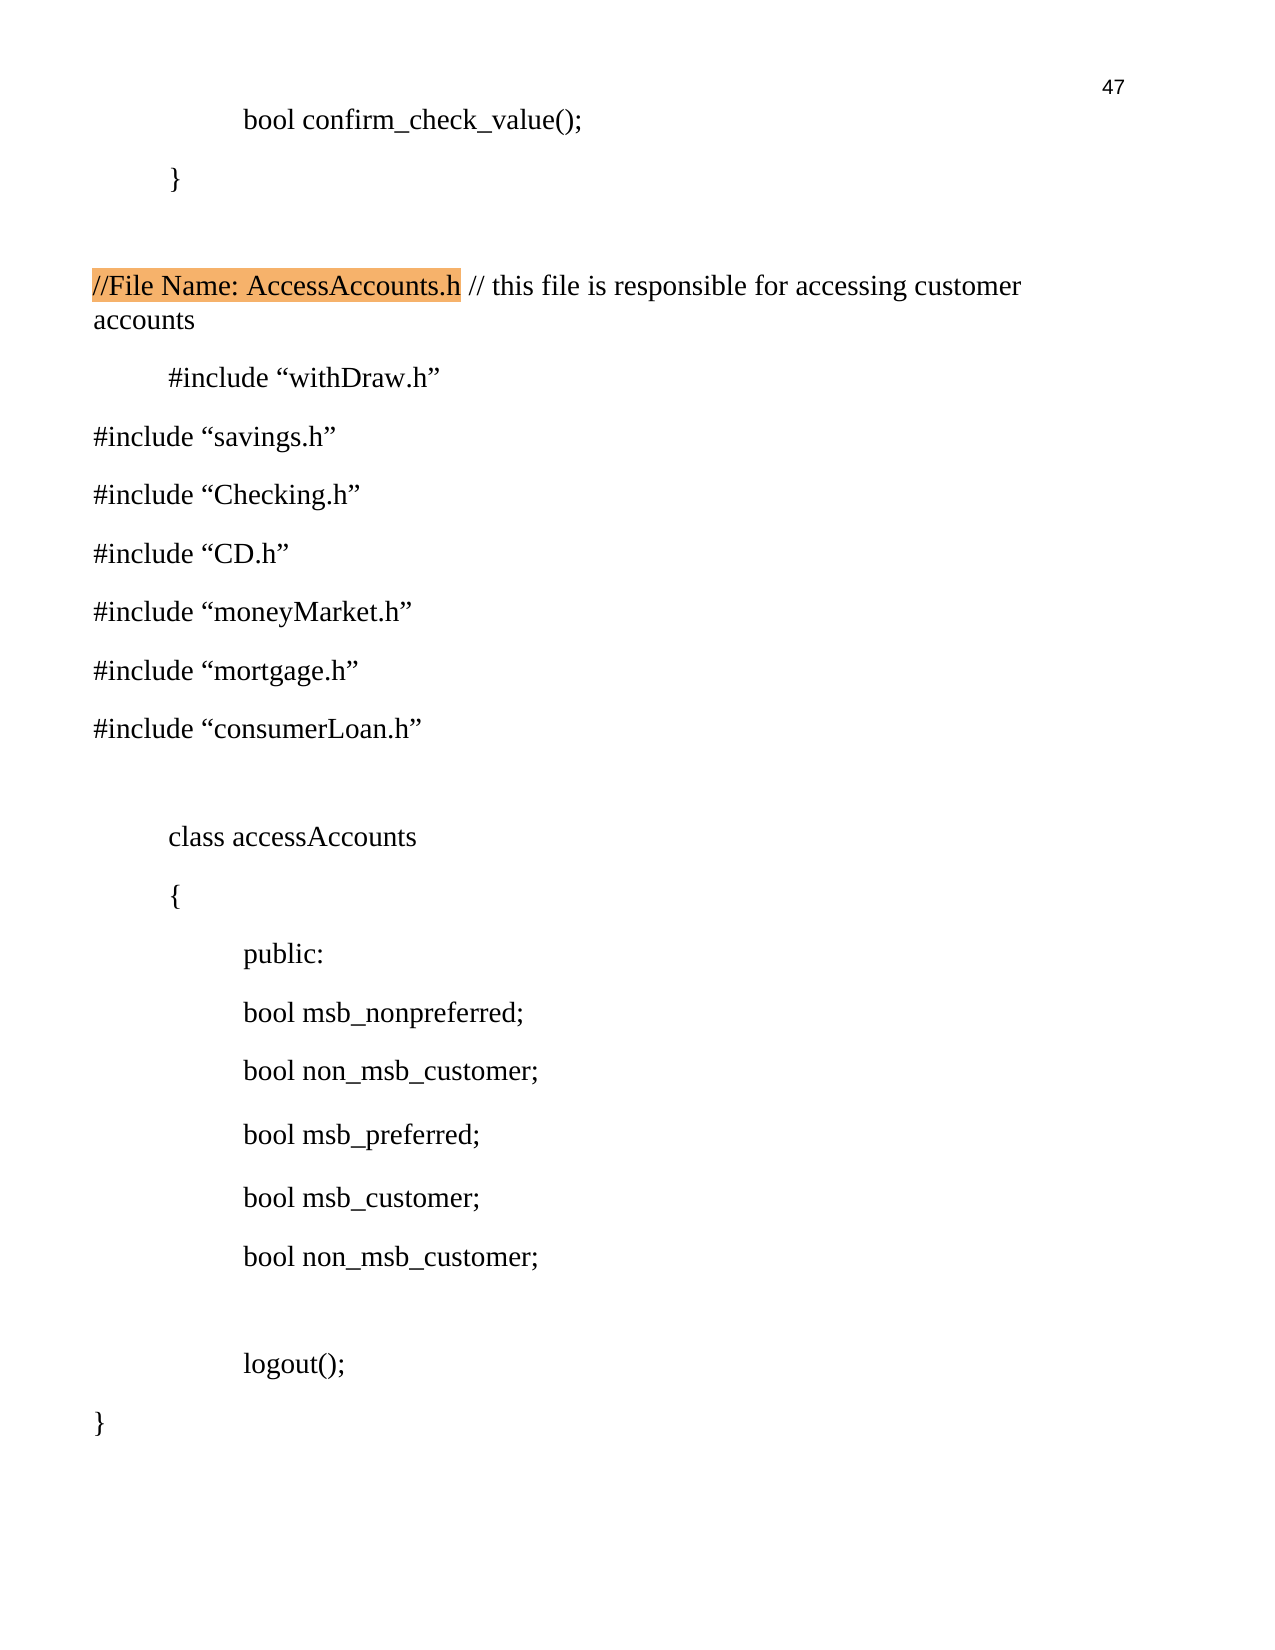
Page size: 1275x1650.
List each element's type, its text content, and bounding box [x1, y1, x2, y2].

text #include “withDraw.h” [92, 360, 1125, 394]
text bool msb_customer; [92, 1180, 1125, 1214]
text #include “CD.h” [92, 536, 1125, 569]
text bool non_msb_customer; [92, 1239, 1125, 1272]
text } [93, 161, 1125, 194]
text bool msb_nonpreferred; [92, 995, 1125, 1028]
text #include “mortgage.h” [92, 653, 1125, 687]
text bool confirm_check_value(); [243, 102, 1125, 136]
text } [92, 1405, 1125, 1438]
text bool msb_preferred; [92, 1117, 1125, 1150]
text #include “consumerLoan.h” [92, 712, 1125, 745]
text class accessAccounts [92, 819, 1125, 853]
text #include “savings.h” [92, 419, 1125, 452]
text #include “Checking.h” [92, 477, 1125, 511]
text { [92, 878, 1125, 911]
text bool non_msb_customer; [92, 1053, 1125, 1087]
text //File Name: AccessAccounts.h // this file is responsible for accessing customer accounts [195, 268, 1125, 335]
text logout(); [168, 1346, 1125, 1380]
text public: [92, 936, 1125, 970]
text #include “moneyMarket.h” [92, 594, 1125, 628]
